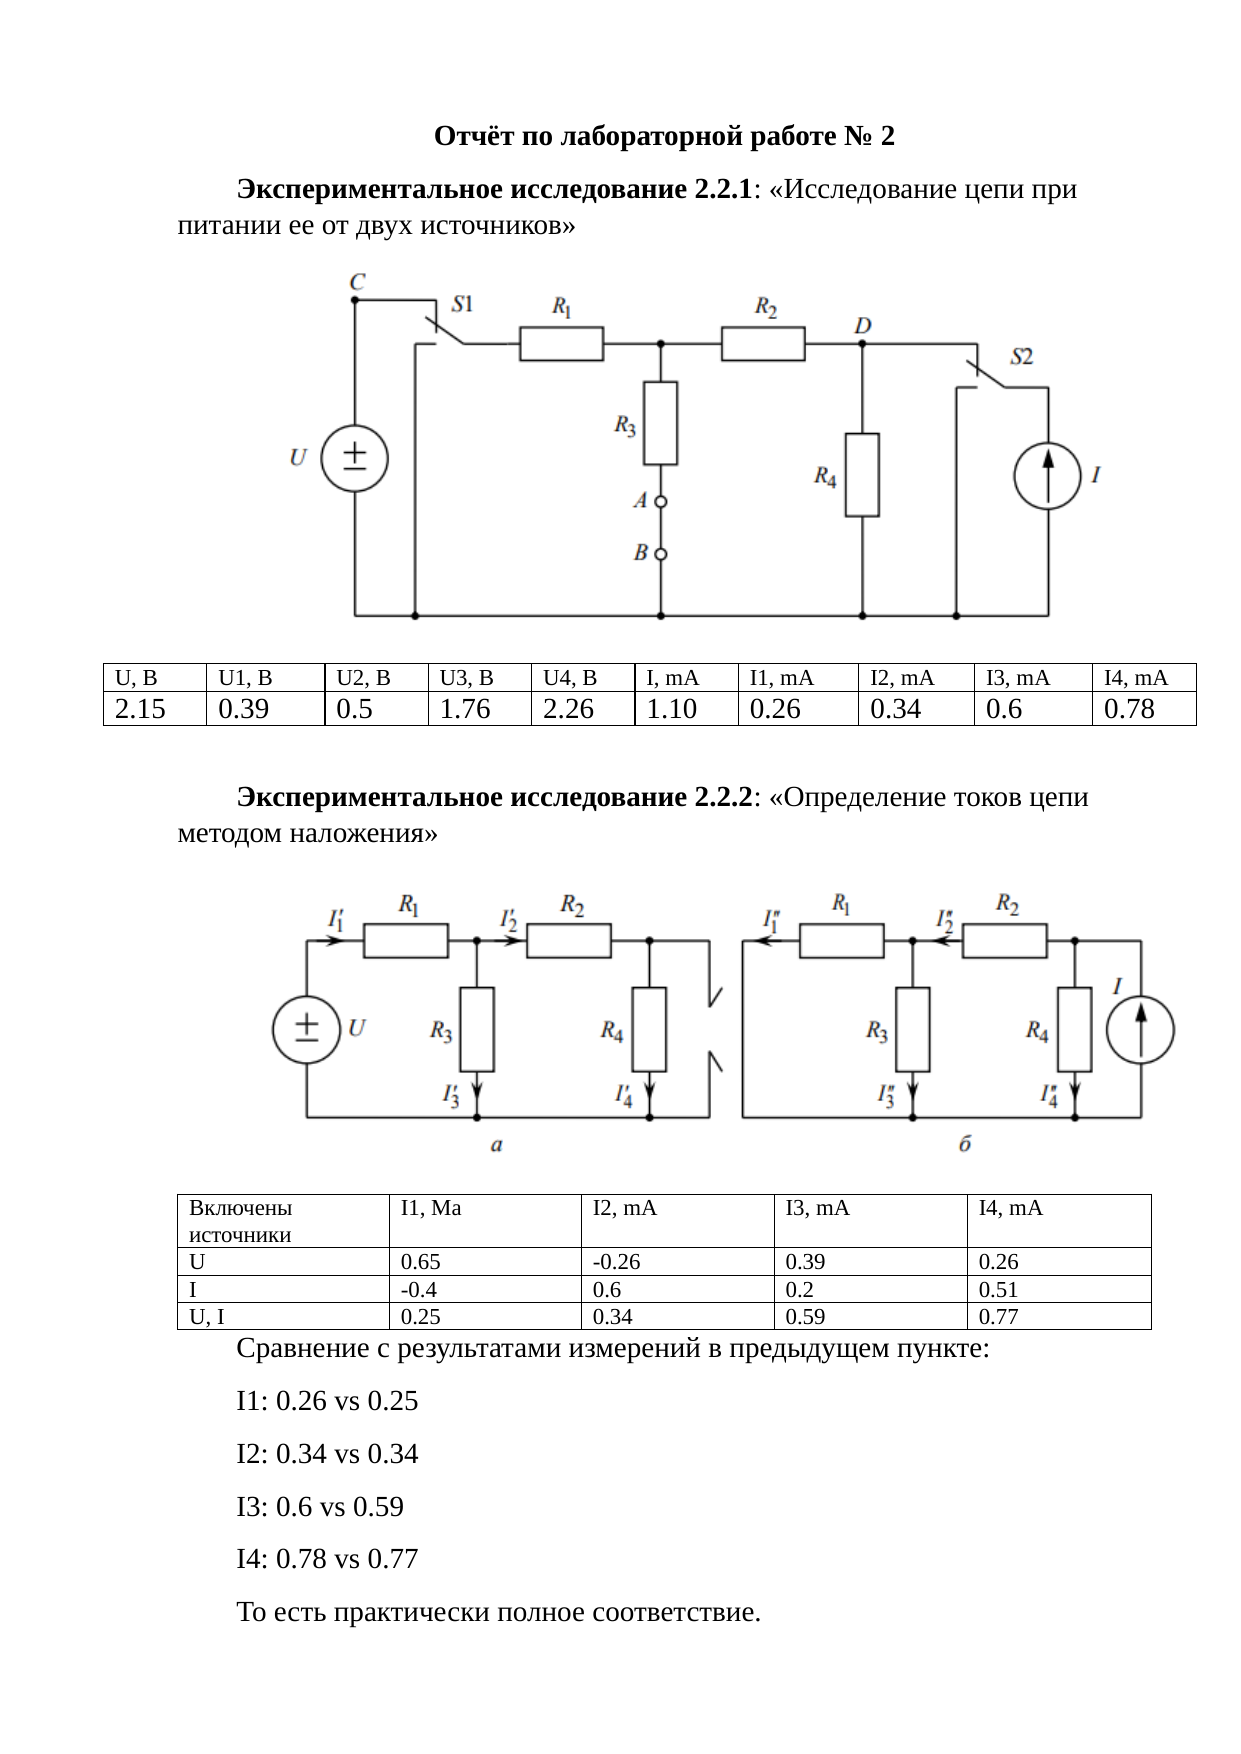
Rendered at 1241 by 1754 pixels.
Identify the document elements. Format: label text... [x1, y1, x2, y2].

table_cell 0.6 [975, 692, 1092, 725]
text Сравнение с результатами измерений в предыдущем пункте: [177, 1330, 1152, 1364]
picture [236, 260, 1137, 645]
table_cell 0.26 [739, 692, 858, 725]
text Экспериментальное исследование 2.2.2: «Определение токов цепи методом наложения» [177, 779, 1152, 849]
table_header U1, B [207, 664, 324, 691]
table_cell -0.4 [390, 1276, 581, 1302]
table_header I2, mA [582, 1195, 774, 1247]
table_header U3, B [429, 664, 531, 691]
text I2: 0.34 vs 0.34 [177, 1436, 1152, 1469]
picture [236, 868, 1211, 1175]
table_cell 2.15 [104, 692, 206, 725]
table_header I4, mA [968, 1195, 1151, 1247]
table_cell 0.5 [326, 692, 428, 725]
table_cell 0.26 [968, 1248, 1151, 1274]
table_cell 0.34 [859, 692, 974, 725]
text I3: 0.6 vs 0.59 [177, 1489, 1152, 1522]
table_cell -0.26 [582, 1248, 774, 1274]
table_cell 0.6 [582, 1276, 774, 1302]
table_header I1, mA [739, 664, 858, 691]
table_header U4, B [532, 664, 634, 691]
table_cell 0.39 [775, 1248, 967, 1274]
text То есть практически полное соответствие. [177, 1594, 1152, 1628]
table_cell 0.77 [968, 1303, 1151, 1329]
table_header Включены источники [178, 1195, 389, 1247]
table_cell 0.78 [1093, 692, 1196, 725]
table_cell 0.51 [968, 1276, 1151, 1302]
table_header I3, mA [975, 664, 1092, 691]
table_cell 2.26 [532, 692, 634, 725]
table_header U2, B [326, 664, 428, 691]
table_header I1, Ma [390, 1195, 581, 1247]
table_cell 0.2 [775, 1276, 967, 1302]
table_cell 0.59 [775, 1303, 967, 1329]
table_header I2, mA [859, 664, 974, 691]
text Экспериментальное исследование 2.2.1: «Исследование цепи при питании ее от двух источников» [177, 171, 1152, 241]
table_cell 1.10 [636, 692, 738, 725]
table_cell U [178, 1248, 389, 1274]
table_header I3, mA [775, 1195, 967, 1247]
table_cell 1.76 [429, 692, 531, 725]
text I1: 0.26 vs 0.25 [177, 1383, 1152, 1417]
table_cell 0.65 [390, 1248, 581, 1274]
text I4: 0.78 vs 0.77 [177, 1542, 1152, 1575]
table_header U, B [104, 664, 206, 691]
table_header I, mA [636, 664, 738, 691]
table_header I4, mA [1093, 664, 1196, 691]
text Отчёт по лабораторной работе № 2 [177, 118, 1152, 152]
table_cell 0.34 [582, 1303, 774, 1329]
table_cell 0.39 [207, 692, 324, 725]
table_cell U, I [178, 1303, 389, 1329]
table_cell 0.25 [390, 1303, 581, 1329]
table_cell I [178, 1276, 389, 1302]
